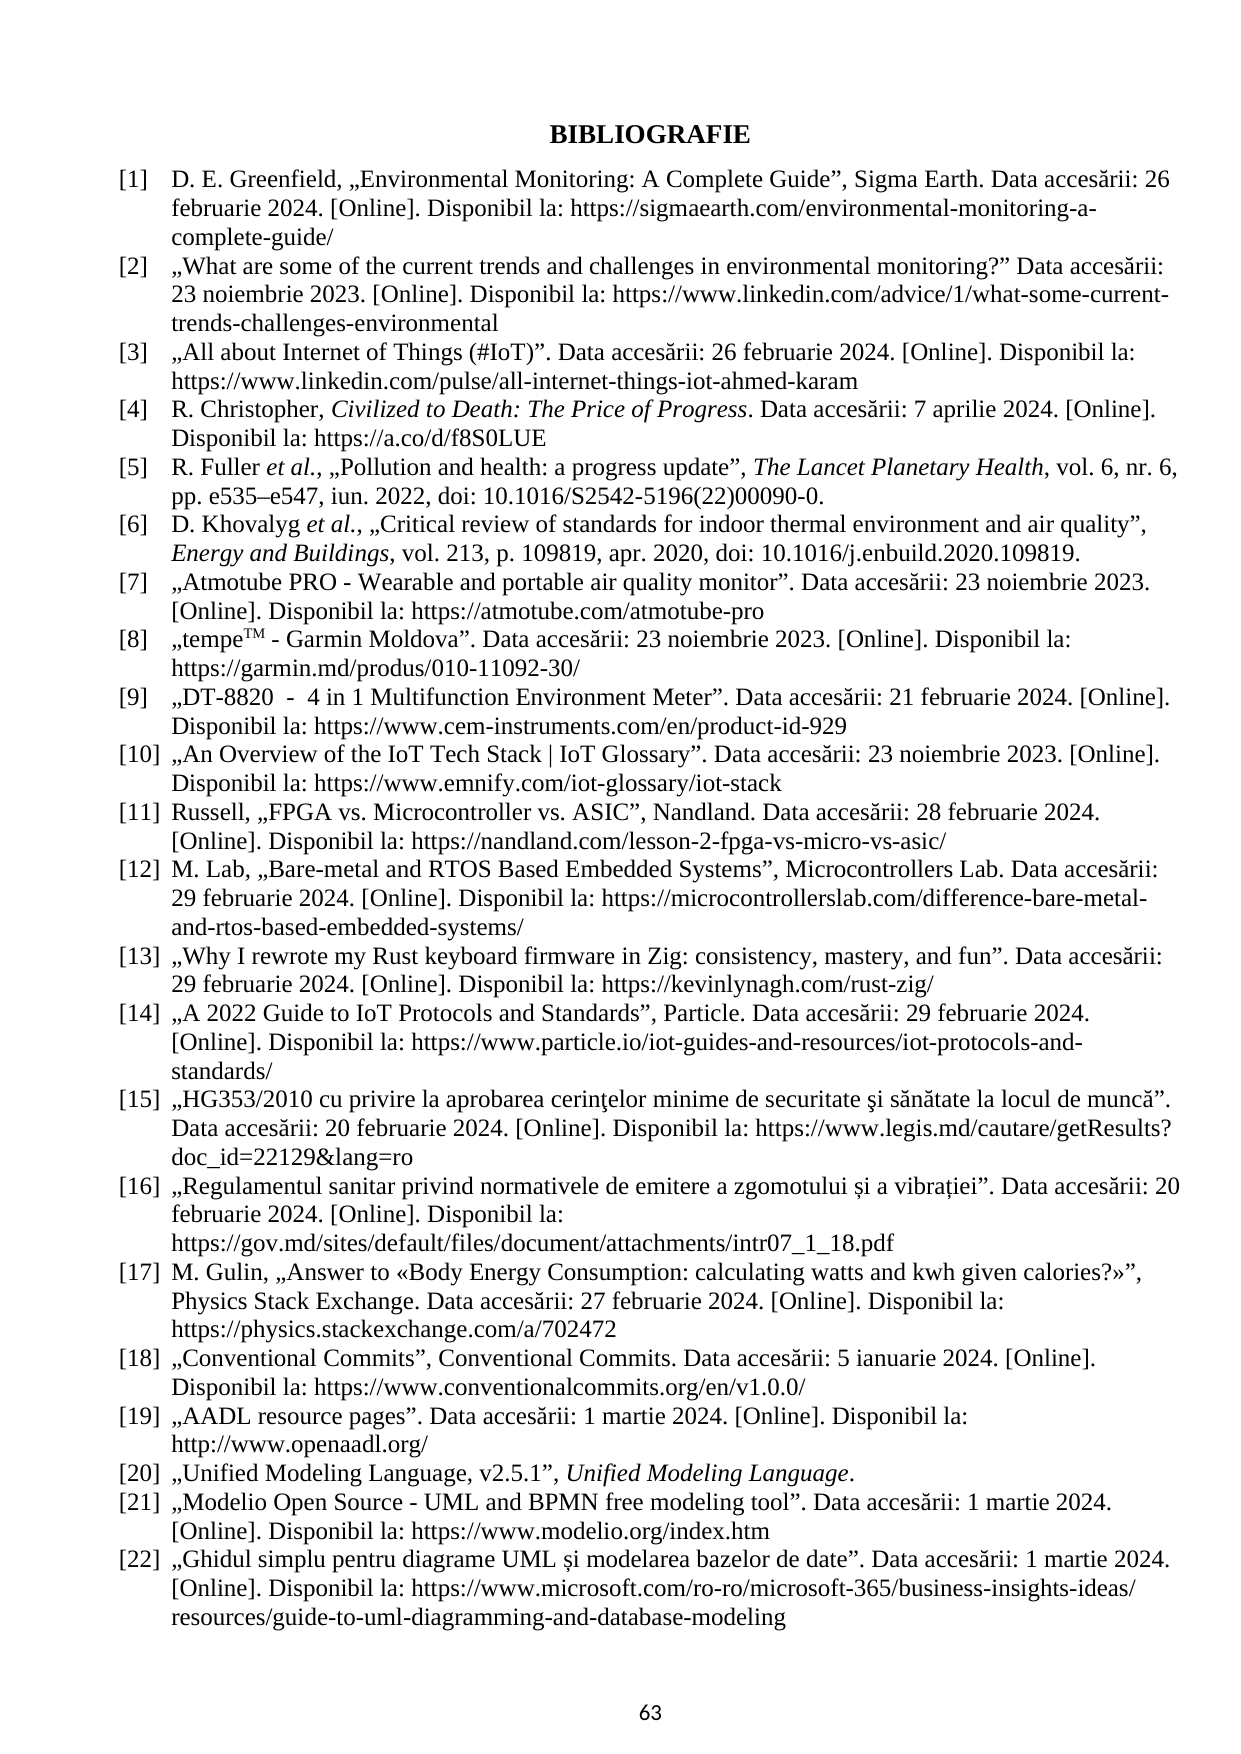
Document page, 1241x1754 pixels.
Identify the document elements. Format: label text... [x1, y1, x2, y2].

text [12] M. Lab, „Bare-metal and RTOS Based Embedded Systems”, Microcontrollers Lab. Data accesării: 29 februarie 2024. [Online]. Disponibil la: https://microcontrollerslab.com/difference-bare-metal-and-rtos-based-embedded-systems/ [118, 854, 1182, 941]
text [3] „All about Internet of Things (#IoT)”. Data accesării: 26 februarie 2024. [Online]. Disponibil la: https://www.linkedin.com/pulse/all-internet-things-iot-ahmed-karam [118, 337, 1182, 394]
text [17] M. Gulin, „Answer to «Body Energy Consumption: calculating watts and kwh given calories?»”, Physics Stack Exchange. Data accesării: 27 februarie 2024. [Online]. Disponibil la: https://physics.stackexchange.com/a/702472 [118, 1257, 1182, 1343]
text [2] „What are some of the current trends and challenges in environmental monitoring?” Data accesării: 23 noiembrie 2023. [Online]. Disponibil la: https://www.linkedin.com/advice/1/what-some-current-trends-challenges-environmental [118, 251, 1182, 337]
text [7] „Atmotube PRO - Wearable and portable air quality monitor”. Data accesării: 23 noiembrie 2023. [Online]. Disponibil la: https://atmotube.com/atmotube-pro [118, 567, 1182, 624]
text [20] „Unified Modeling Language, v2.5.1”, Unified Modeling Language. [118, 1458, 1182, 1487]
text [16] „Regulamentul sanitar privind normativele de emitere a zgomotului și a vibrației”. Data accesării: 20 februarie 2024. [Online]. Disponibil la: https://gov.md/sites/default/files/document/attachments/intr07_1_18.pdf [118, 1171, 1182, 1257]
text [4] R. Christopher, Civilized to Death: The Price of Progress. Data accesării: 7 aprilie 2024. [Online]. Disponibil la: https://a.co/d/f8S0LUE [118, 394, 1182, 452]
text [18] „Conventional Commits”, Conventional Commits. Data accesării: 5 ianuarie 2024. [Online]. Disponibil la: https://www.conventionalcommits.org/en/v1.0.0/ [118, 1343, 1182, 1401]
text [5] R. Fuller et al., „Pollution and health: a progress update”, The Lancet Planetary Health, vol. 6, nr. 6, pp. e535–e547, iun. 2022, doi: 10.1016/S2542-5196(22)00090-0. [118, 452, 1182, 509]
text [14] „A 2022 Guide to IoT Protocols and Standards”, Particle. Data accesării: 29 februarie 2024. [Online]. Disponibil la: https://www.particle.io/iot-guides-and-resources/iot-protocols-and-standards/ [118, 998, 1182, 1084]
text [8] „tempeTM - Garmin Moldova”. Data accesării: 23 noiembrie 2023. [Online]. Disponibil la: https://garmin.md/produs/010-11092-30/ [118, 624, 1182, 682]
text [10] „An Overview of the IoT Tech Stack | IoT Glossary”. Data accesării: 23 noiembrie 2023. [Online]. Disponibil la: https://www.emnify.com/iot-glossary/iot-stack [118, 739, 1182, 797]
subtitle BIBLIOGRAFIE [118, 118, 1182, 150]
text [22] „Ghidul simplu pentru diagrame UML și modelarea bazelor de date”. Data accesării: 1 martie 2024. [Online]. Disponibil la: https://www.microsoft.com/ro-ro/microsoft-365/business-insights-ideas/resources/guide-to-uml-diagramming-and-database-modeling [118, 1544, 1182, 1631]
text [9] „DT-8820 - 4 in 1 Multifunction Environment Meter”. Data accesării: 21 februarie 2024. [Online]. Disponibil la: https://www.cem-instruments.com/en/product-id-929 [118, 682, 1182, 739]
text [19] „AADL resource pages”. Data accesării: 1 martie 2024. [Online]. Disponibil la: http://www.openaadl.org/ [118, 1401, 1182, 1458]
text [13] „Why I rewrote my Rust keyboard firmware in Zig: consistency, mastery, and fun”. Data accesării: 29 februarie 2024. [Online]. Disponibil la: https://kevinlynagh.com/rust-zig/ [118, 941, 1182, 998]
text [15] „HG353/2010 cu privire la aprobarea cerinţelor minime de securitate şi sănătate la locul de muncă”. Data accesării: 20 februarie 2024. [Online]. Disponibil la: https://www.legis.md/cautare/getResults?doc_id=22129&lang=ro [118, 1084, 1182, 1171]
text [6] D. Khovalyg et al., „Critical review of standards for indoor thermal environment and air quality”, Energy and Buildings, vol. 213, p. 109819, apr. 2020, doi: 10.1016/j.enbuild.2020.109819. [118, 509, 1182, 567]
text [21] „Modelio Open Source - UML and BPMN free modeling tool”. Data accesării: 1 martie 2024. [Online]. Disponibil la: https://www.modelio.org/index.htm [118, 1487, 1182, 1544]
text [11] Russell, „FPGA vs. Microcontroller vs. ASIC”, Nandland. Data accesării: 28 februarie 2024. [Online]. Disponibil la: https://nandland.com/lesson-2-fpga-vs-micro-vs-asic/ [118, 797, 1182, 854]
text [1] D. E. Greenfield, „Environmental Monitoring: A Complete Guide”, Sigma Earth. Data accesării: 26 februarie 2024. [Online]. Disponibil la: https://sigmaearth.com/environmental-monitoring-a-complete-guide/ [118, 164, 1182, 251]
